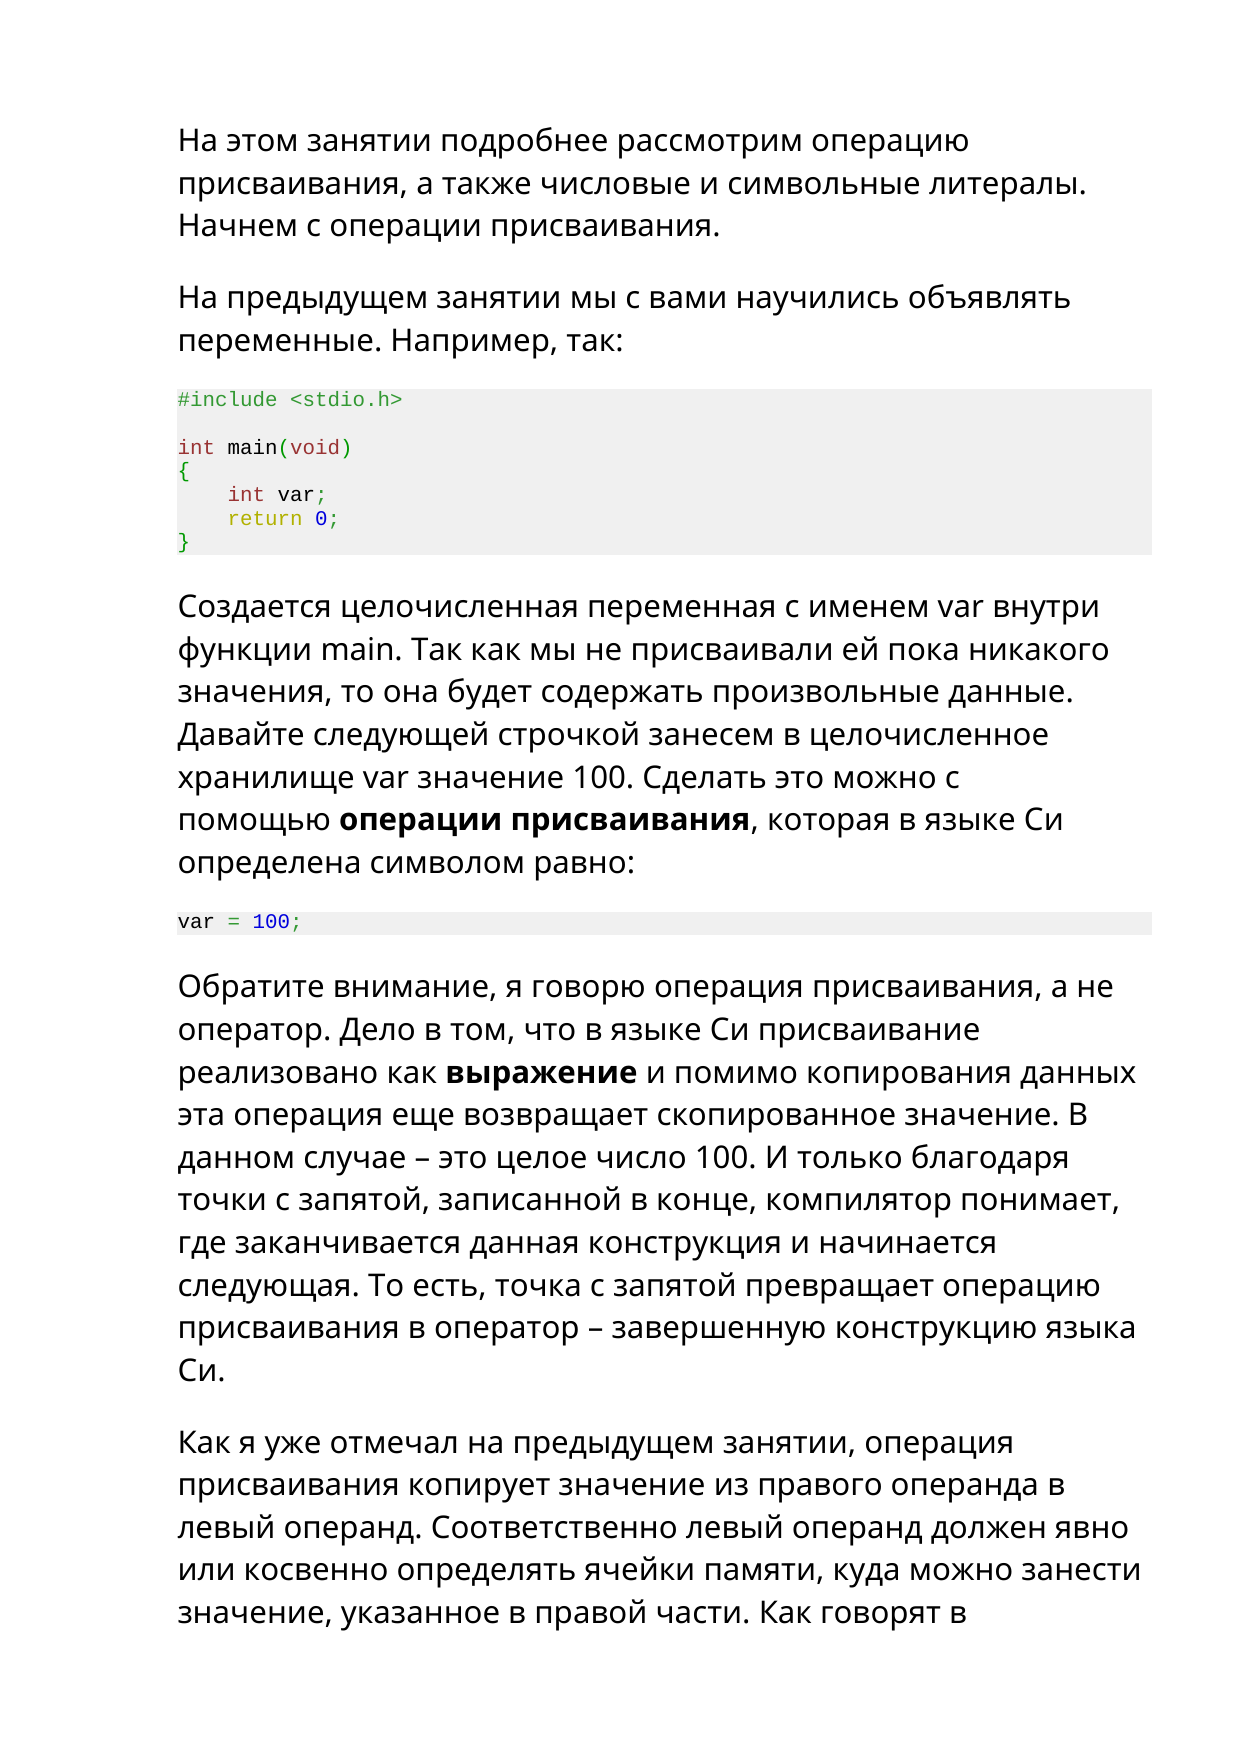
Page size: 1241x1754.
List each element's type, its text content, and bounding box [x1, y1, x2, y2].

text } [177, 531, 1152, 555]
text var = 100; [177, 912, 1152, 935]
text { [177, 460, 1152, 484]
text На этом занятии подробнее рассмотрим операцию присваивания, а также числовые и символьные литералы. Начнем с операции присваивания. [177, 118, 1152, 246]
text Создается целочисленная переменная с именем var внутри функции main. Так как мы не присваивали ей пока никакого значения, то она будет содержать произвольные данные. Давайте следующей строчкой занесем в целочисленное хранилище var значение 100. Сделать это можно с помощью операции присваивания, которая в языке Си определена символом равно: [177, 584, 1152, 882]
text int main(void) [177, 437, 1152, 460]
text return 0; [177, 508, 1152, 531]
text Обратите внимание, я говорю операция присваивания, а не оператор. Дело в том, что в языке Си присваивание реализовано как выражение и помимо копирования данных эта операция еще возвращает скопированное значение. В данном случае – это целое число 100. И только благодаря точки с запятой, записанной в конце, компилятор понимает, где заканчивается данная конструкция и начинается следующая. То есть, точка с запятой превращает операцию присваивания в оператор – завершенную конструкцию языка Си. [177, 964, 1152, 1390]
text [177, 1419, 1152, 1633]
text int var; [177, 484, 1152, 508]
text #include <stdio.h> [177, 389, 1152, 413]
text На предыдущем занятии мы с вами научились объявлять переменные. Например, так: [177, 275, 1152, 360]
